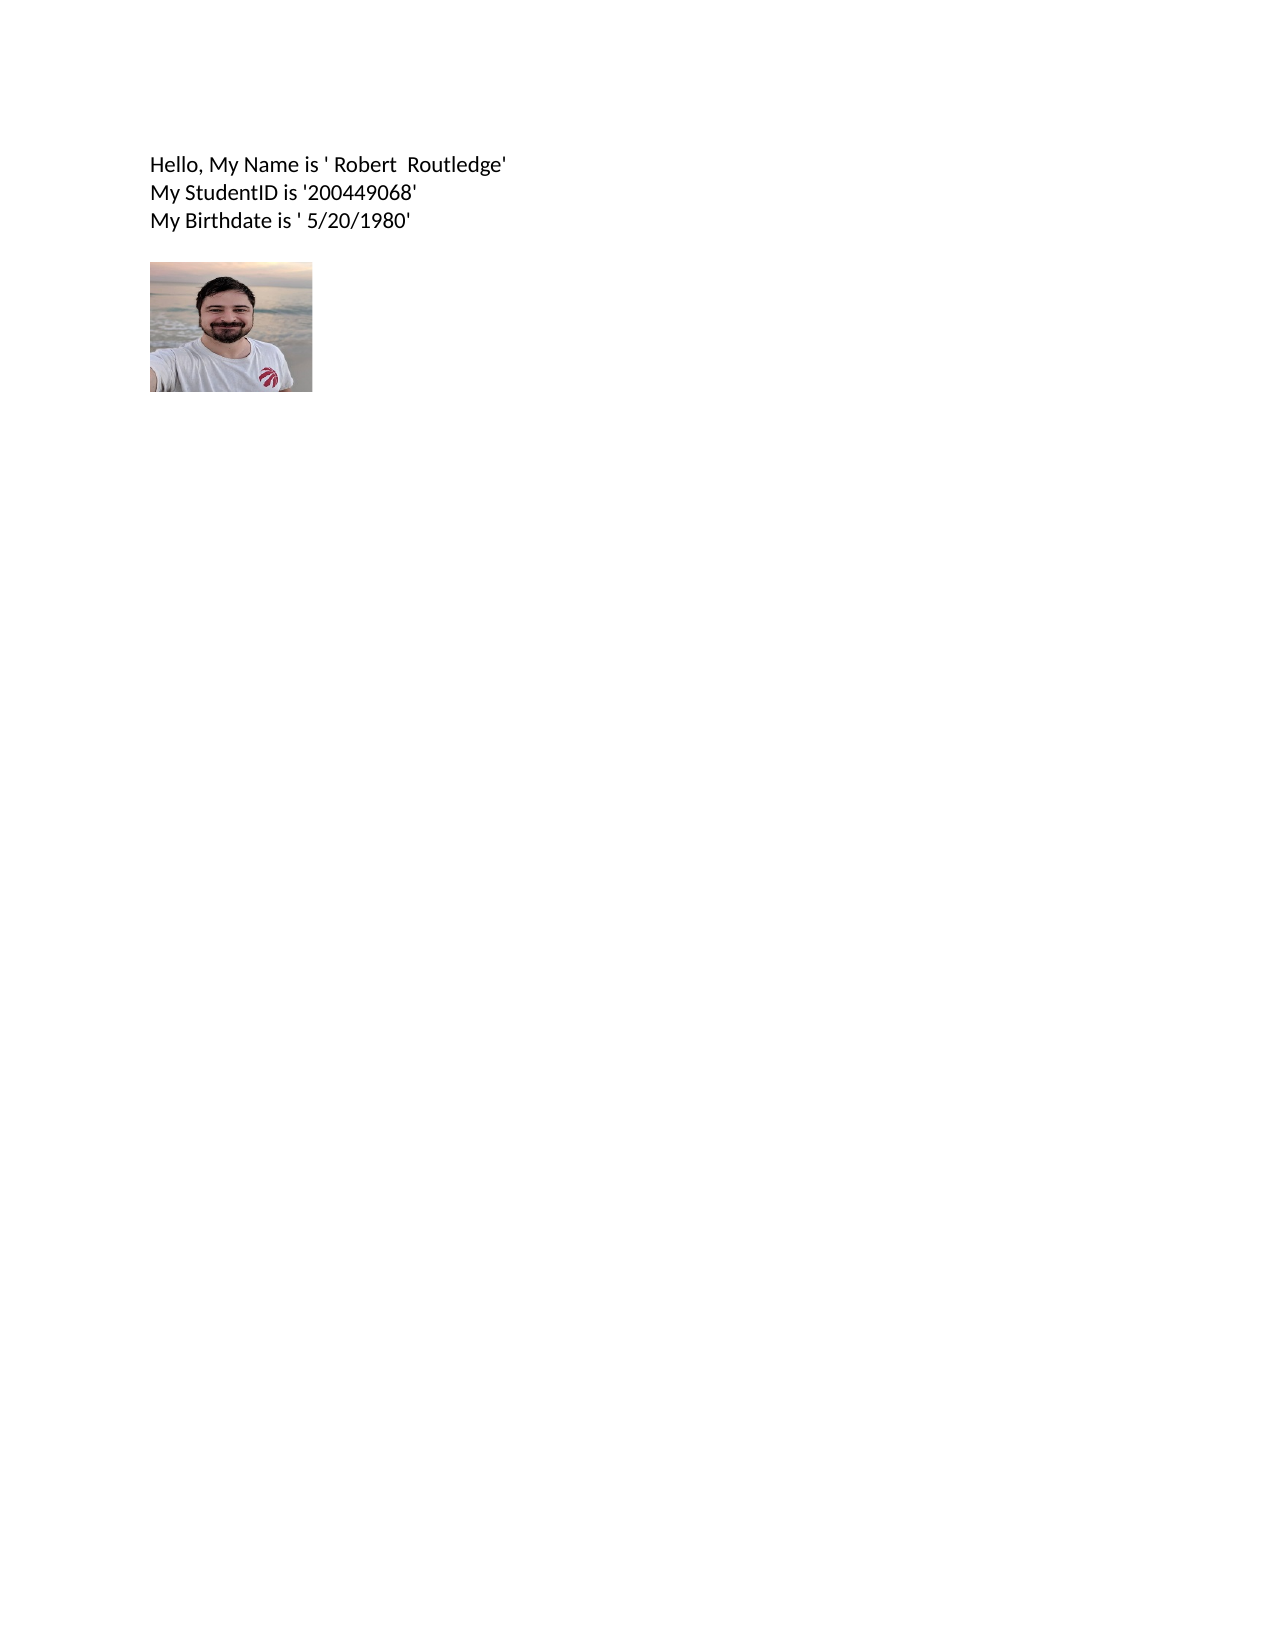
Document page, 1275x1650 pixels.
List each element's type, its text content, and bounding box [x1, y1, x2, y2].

text Hello, My Name is ' Chris Dyck' My StudentID is '20033515' My Birthdate is ' 11/29/1971' Hello, My Name is ' Junseob Noh' My StudentID is '200423859' My Birthdate is ' 11/14/1977' Hello, My Name is ' Sathish Parthasarathi' My StudentID is '200425031' My Birthdate is ' 11/14/1990' Hello, My Name is ' Sukanya Chulliparambil Mohanan' My StudentID is '200425170' My Birthdate is ' 11/19/1991' Hello, My Name is ' MaryPravalika Jaddu' My StudentID is '200425198' My Birthdate is ' 7/20/1996' Hello, My Name is ' Mostafizur Rahman' My StudentID is '200427977' My Birthdate is ' 7/11/1994' Hello, My Name is ' Ankita Singh' My StudentID is '200425898' My Birthdate is ' 7/10/1998' Hello, My Name is ' Prakash Gurung' My StudentID is '200427531' My Birthdate is ' 1/1/0001' Hello, My Name is ' Mostafizur Rahman' My StudentID is '200427977' My Birthdate is ' 7/11/1994' Hello, My Name is ' Priyanka Garg' My StudentID is '200429013' My Birthdate is ' 12/9/1993' Hello, My Name is ' Pranav Sharma' My StudentID is '200429019' My Birthdate is ' 9/19/1997' Hello, My Name is ' Pranav Sharma' My StudentID is '200429019' My Birthdate is ' 9/19/1997' Hello, My Name is ' Kavya Arora' My StudentID is '200429439' My Birthdate is ' 9/8/1994' Hello, My Name is ' Aditya Pidikiti' My StudentID is '200429757' My Birthdate is ' 6/4/1997' Hello, My Name is ' Prajwal Acharya' My StudentID is '200430858' My Birthdate is ' 12/5/1994' Hello, My Name is ' Preet Shah' My StudentID is '200439773' My Birthdate is ' 10/4/1998' Hello, My Name is ' Bruno Simoes' My StudentID is '200439932' My Birthdate is ' 7/5/1976' Hello, My Name is ' Tugrul Goktas' My StudentID is '200443399' My Birthdate is ' 10/8/1995' Hello, My Name is ' Prajwal Katuwal' My StudentID is '200445913' My Birthdate is ' 7/16/1993' Hello, My Name is ' Pavel Sazonov' My StudentID is '200446535' My Birthdate is ' 3/20/1988' Hello, My Name is ' swarnim sharma' My StudentID is '2200447714' My Birthdate is ' 1/5/2020' Hello, My Name is ' Tugrul Goktas' My StudentID is '200443399' My Birthdate is ' 10/8/1995' Hello, My Name is ' Jay Kalal' My StudentID is '200447184' My Birthdate is ' 1/27/1998' Hello, My Name is ' HemaAbhinandu Kotha' My StudentID is '200447197' My Birthdate is ' 4/15/1997' Hello, My Name is ' AkhilDas PradeepKumar' My StudentID is '200447261' My Birthdate is ' 7/4/1993' Hello, My Name is ' Swathi Palavalli' My StudentID is '200447330' My Birthdate is ' 4/5/1992' Hello, My Name is ' KavirajSingh Jon' My StudentID is '200447599' My Birthdate is ' 9/22/1994' Hello, My Name is ' Althaf Edathara' My StudentID is '200447744' My Birthdate is ' 5/10/1993' Hello, My Name is ' Nipin Dasani' My StudentID is '200447887' My Birthdate is ' 1/29/1998' Hello, My Name is ' Avi Saini' My StudentID is '200448226' My Birthdate is ' 1/3/1997' Hello, My Name is ' Kashish Jhaveri' My StudentID is '200448232' My Birthdate is ' 12/26/1996' Hello, My Name is ' Robert Routledge' My StudentID is '200449068' My Birthdate is ' 5/20/1980' Hello, My Name is ' Sahiba Sachdeva' My StudentID is '200449112' My Birthdate is ' 8/23/1994' Hello, My Name is ' Sofiya Raju' My StudentID is '200449872' My Birthdate is ' 9/22/1993' Hello, My Name is ' Sony Varghese' My StudentID is '200450261' My Birthdate is ' 4/15/1994' Hello, My Name is ' Krishnapriya Sarojam' My StudentID is '200450333' My Birthdate is ' 12/31/1992' Hello, My Name is ' SargunSingh Walia' My StudentID is '200450515' My Birthdate is ' 7/18/1994' Hello, My Name is ' Nikhil Patel' My StudentID is '200450550' My Birthdate is ' 11/30/1997' Hello, My Name is ' Dayal Vijayan' My StudentID is '200450624' My Birthdate is ' 2/25/1998' Hello, My Name is ' Gurminder Singh' My StudentID is '200450635' My Birthdate is ' 2/9/1997' Hello, My Name is ' Vrunda Patel' My StudentID is '200450730' My Birthdate is ' 5/26/1998' Hello, My Name is ' Vrushabh Patel' My StudentID is '200451605' My Birthdate is ' 6/15/1996' [150, 150, 1125, 416]
